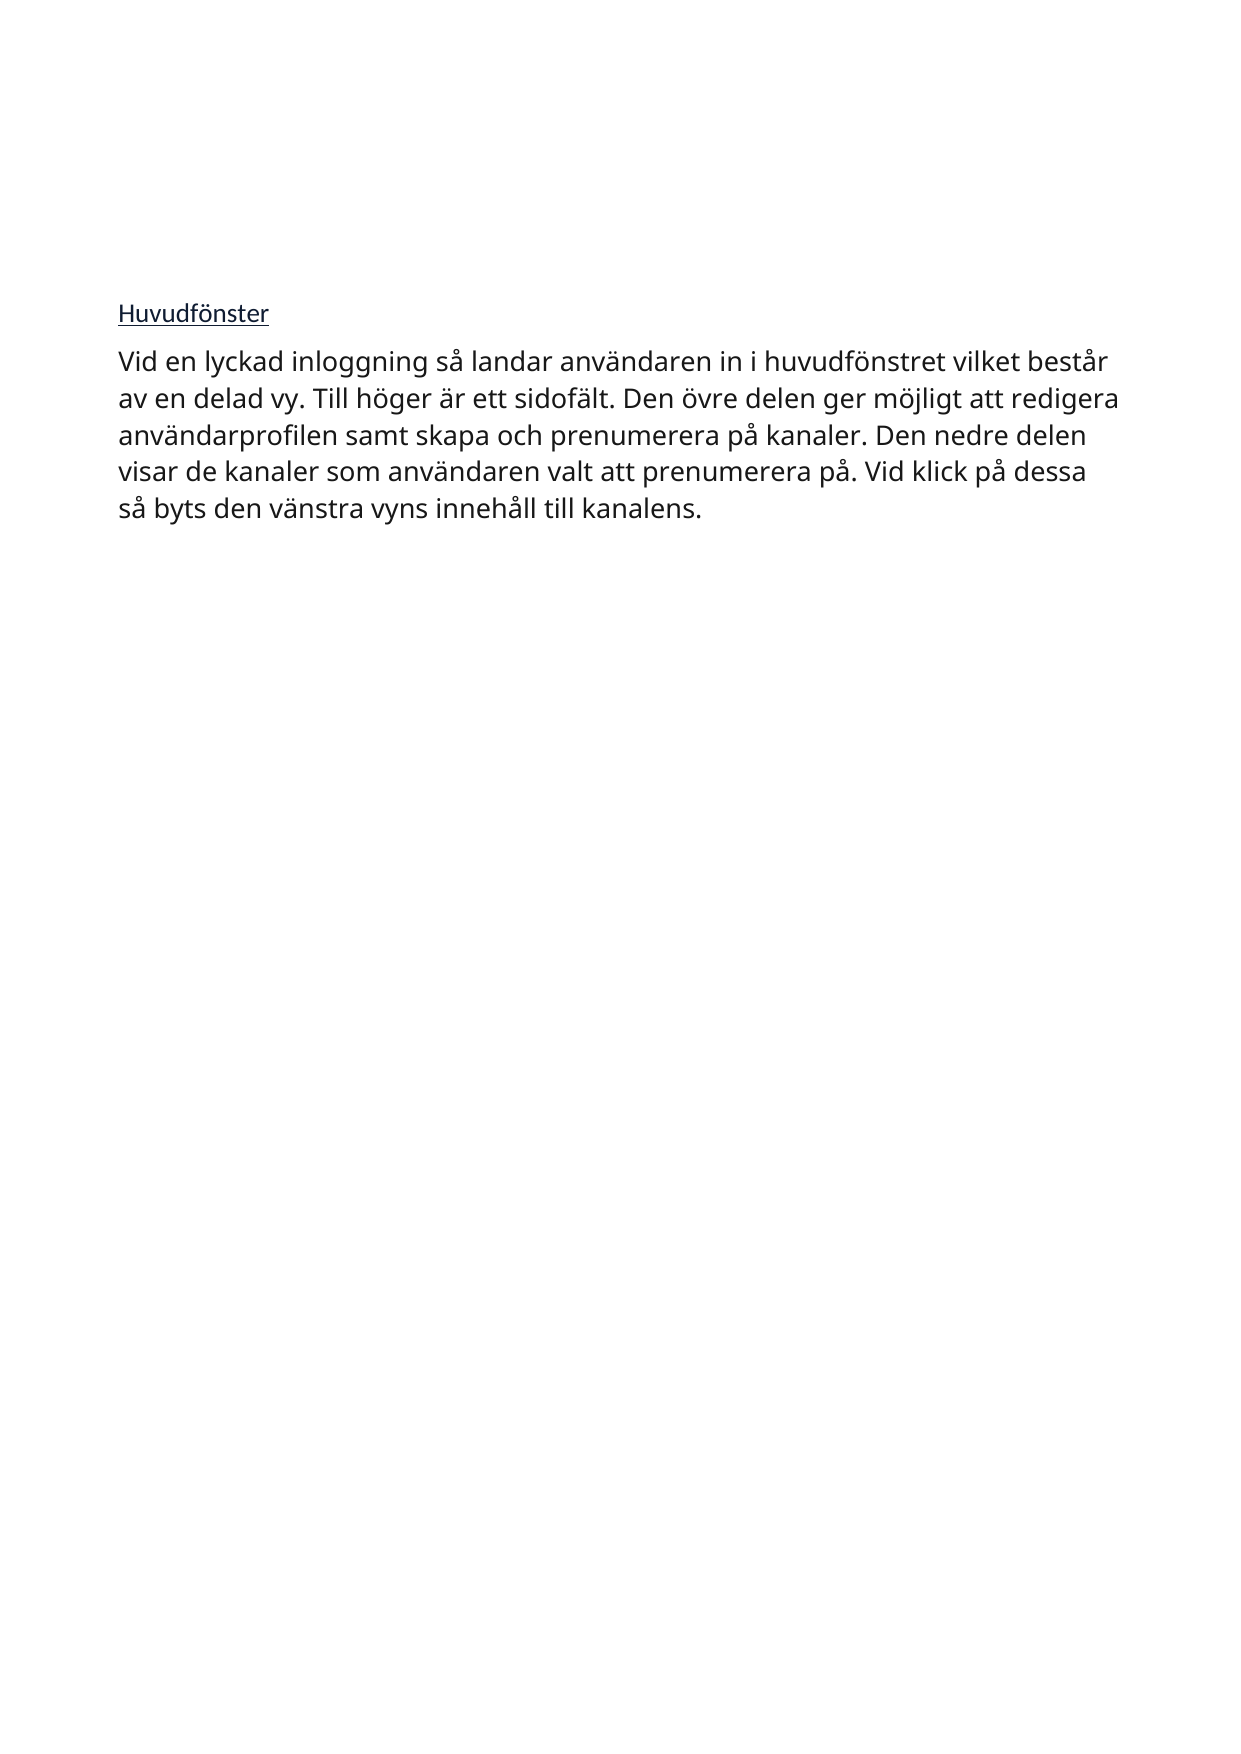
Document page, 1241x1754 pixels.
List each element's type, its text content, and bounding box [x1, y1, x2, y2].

subtitle Huvudfönster [118, 297, 1122, 330]
text Vid en lyckad inloggning så landar användaren in i huvudfönstret vilket består av en delad vy. Till höger är ett sidofält. Den övre delen ger möjligt att redigera användarprofilen samt skapa och prenumerera på kanaler. Den nedre delen visar de kanaler som användaren valt att prenumerera på. Vid klick på dessa så byts den vänstra vyns innehåll till kanalens. [118, 342, 1122, 563]
